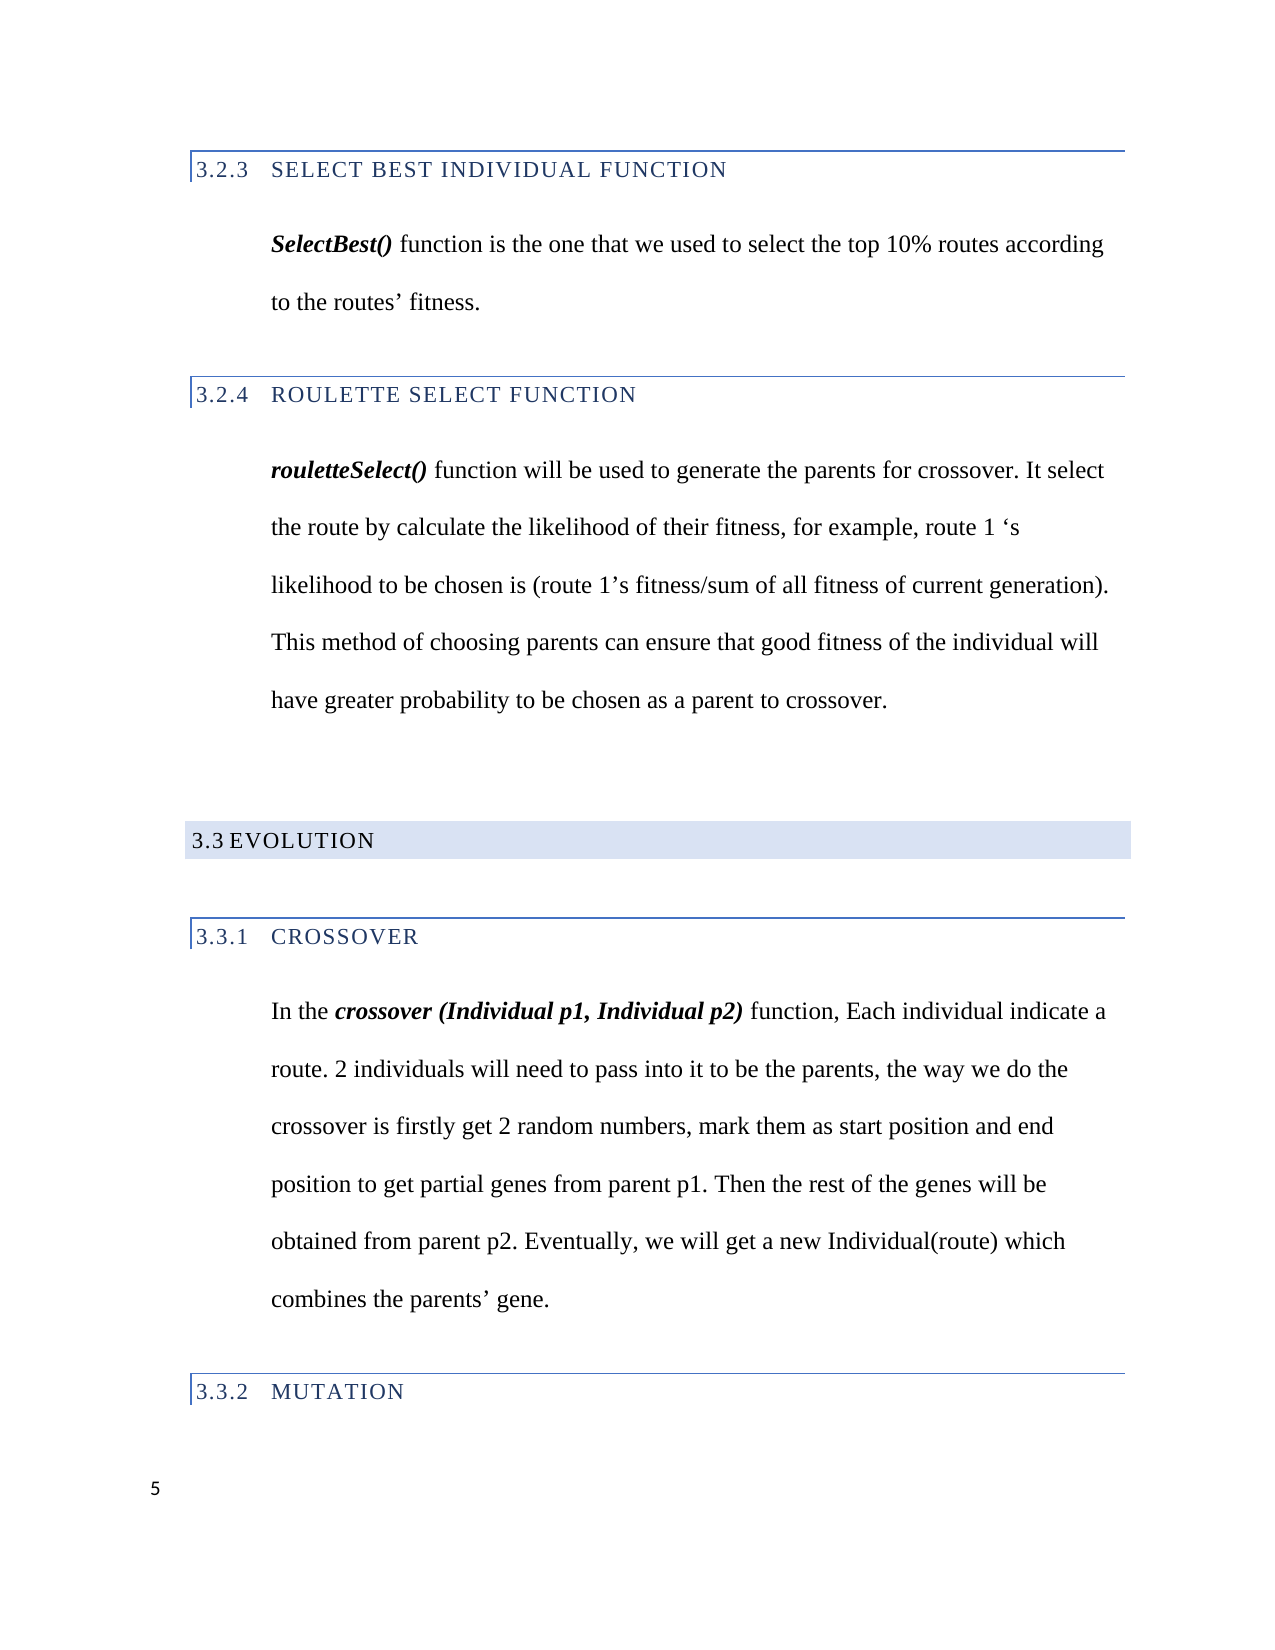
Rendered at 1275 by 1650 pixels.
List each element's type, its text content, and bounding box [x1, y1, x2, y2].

subtitle Evolution [192, 827, 1125, 853]
subtitle Select Best Individual function [192, 152, 1125, 182]
list rouletteSelect() function will be used to generate the parents for crossover. It select the route by calculate the likelihood of their fitness, for example, route 1 ‘s likelihood to be chosen is (route 1’s fitness/sum of all fitness of current generation). This method of choosing parents can ensure that good fitness of the individual will have greater probability to be chosen as a parent to crossover. [271, 455, 1125, 713]
text In the crossover (Individual p1, Individual p2) function, Each individual indicate a route. 2 individuals will need to pass into it to be the parents, the way we do the crossover is firstly get 2 random numbers, mark them as start position and end position to get partial genes from parent p1. Then the rest of the genes will be obtained from parent p2. Eventually, we will get a new Individual(route) which combines the parents’ gene. [271, 996, 1125, 1313]
list SelectBest() function is the one that we used to select the top 10% routes according to the routes’ fitness. [271, 229, 1125, 316]
subtitle CrossOver [192, 919, 1125, 949]
subtitle Roulette Select function [192, 377, 1125, 408]
subtitle Mutation [192, 1374, 1125, 1405]
